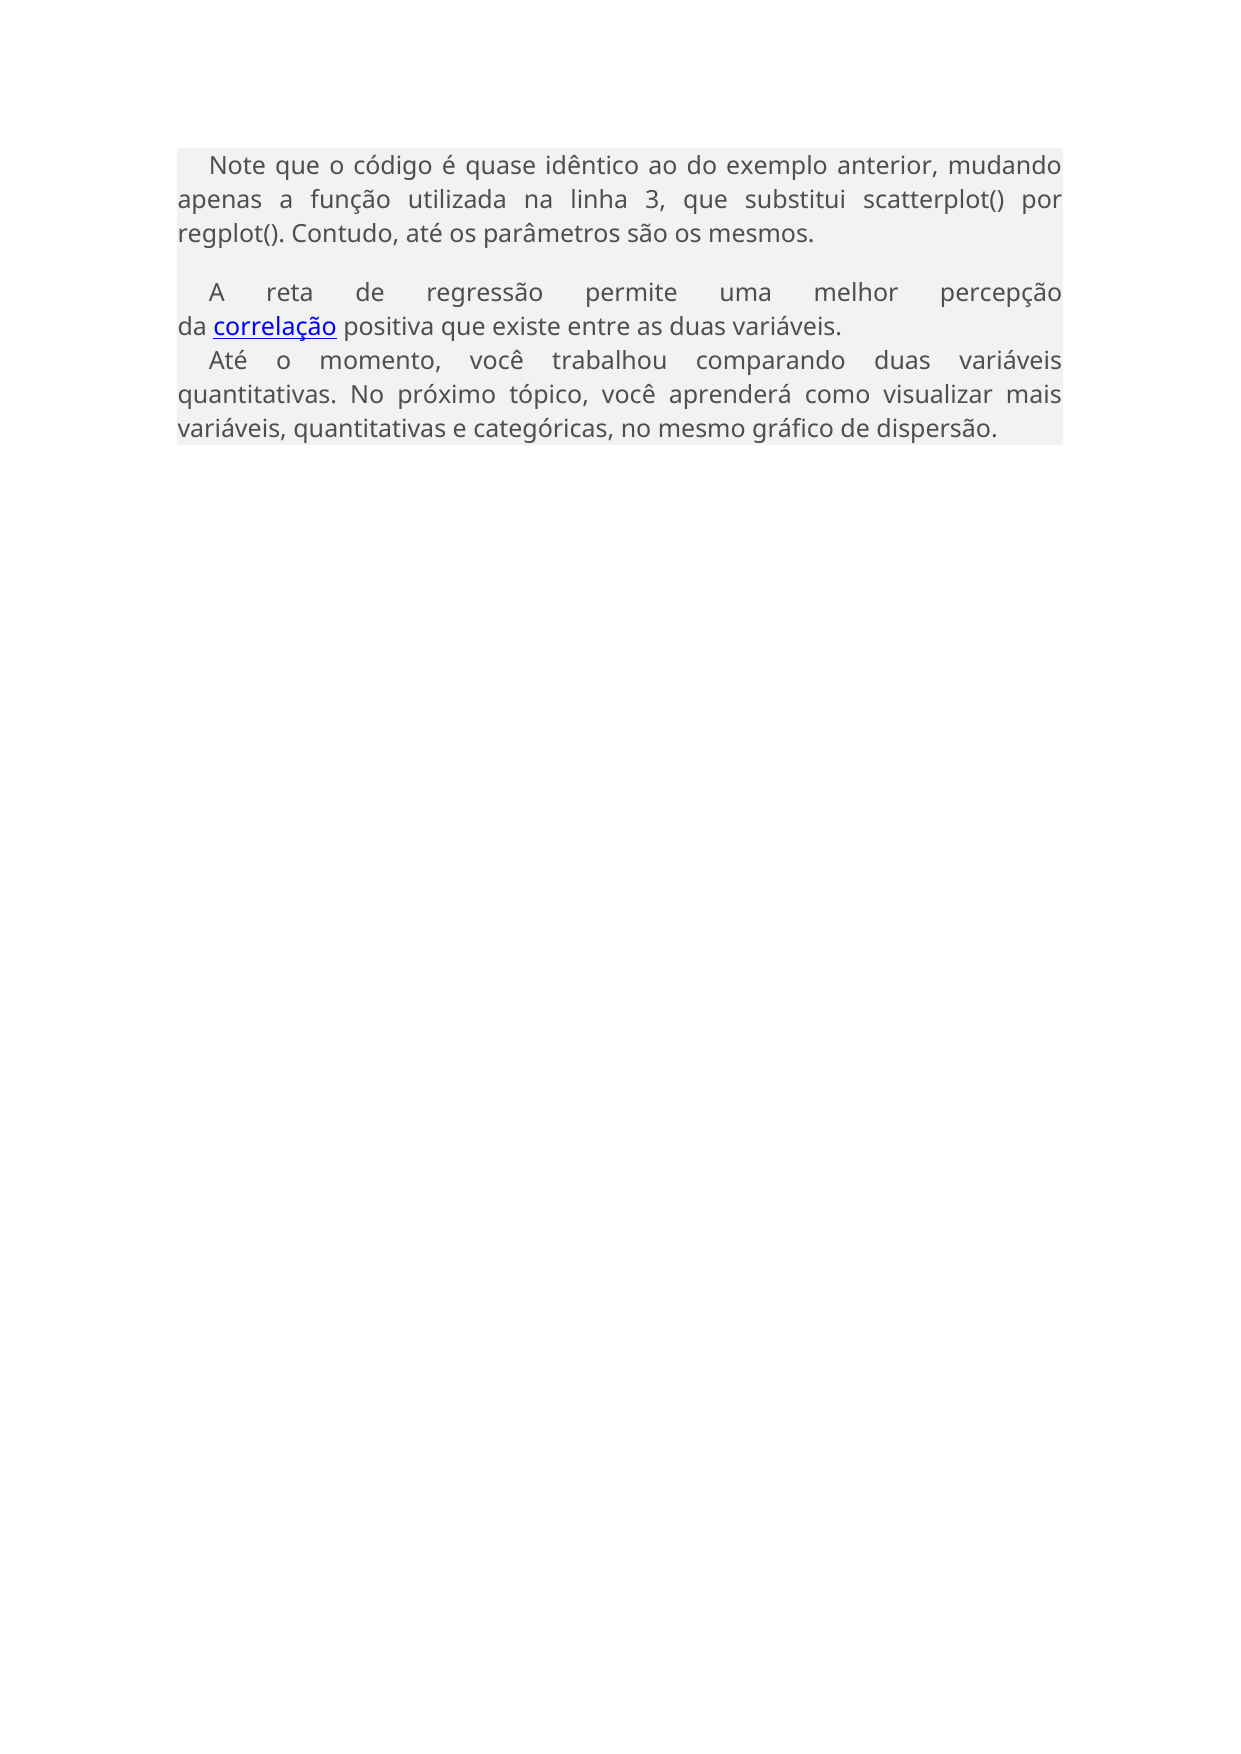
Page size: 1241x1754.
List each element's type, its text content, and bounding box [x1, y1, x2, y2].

text Até o momento, você trabalhou comparando duas variáveis quantitativas. No próximo tópico, você aprenderá como visualizar mais variáveis, quantitativas e categóricas, no mesmo gráfico de dispersão. [177, 343, 1063, 445]
text Note que o código é quase idêntico ao do exemplo anterior, mudando apenas a função utilizada na linha 3, que substitui scatterplot() por regplot(). Contudo, até os parâmetros são os mesmos. [177, 148, 1063, 250]
text A reta de regressão permite uma melhor percepção da correlação positiva que existe entre as duas variáveis. [177, 275, 1063, 343]
